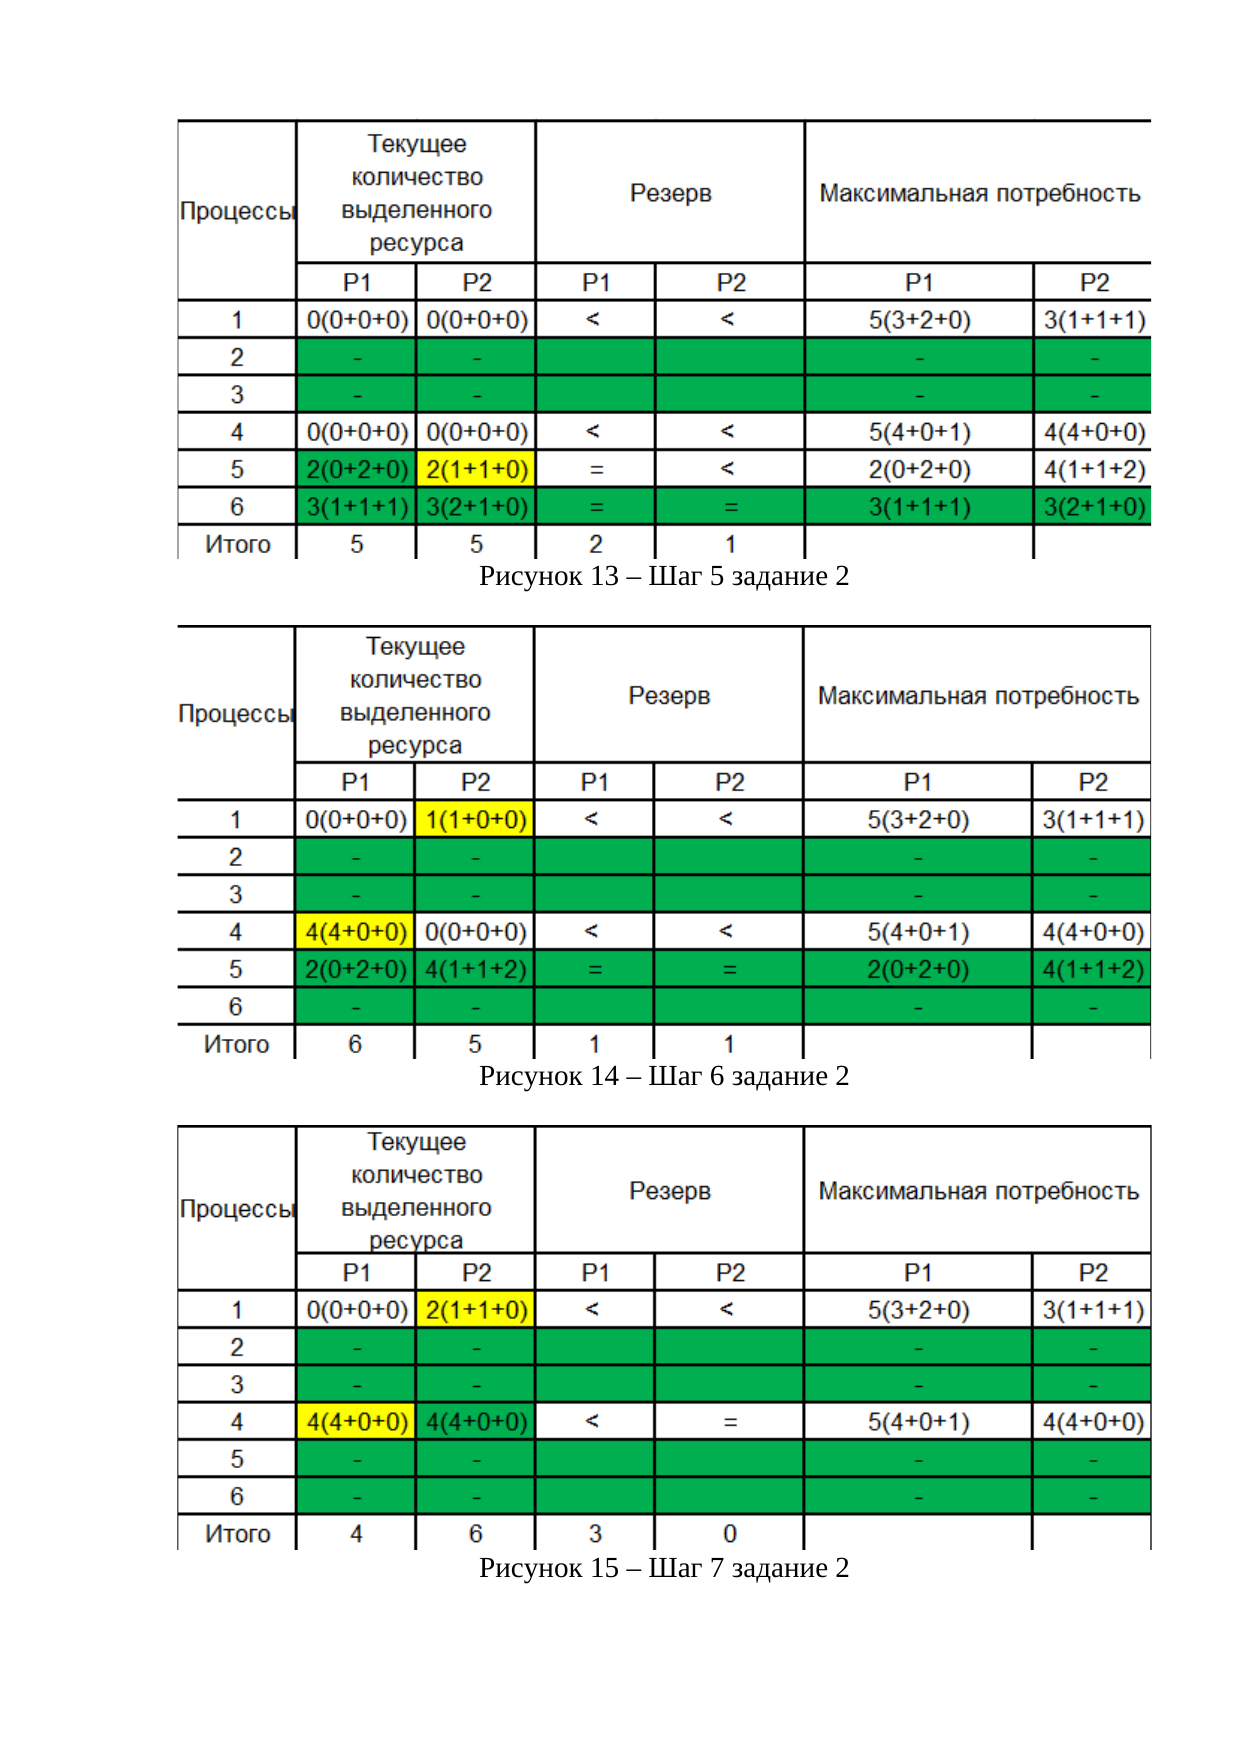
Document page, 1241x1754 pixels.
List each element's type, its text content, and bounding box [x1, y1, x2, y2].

picture [177, 118, 1152, 559]
text Рисунок 13 – Шаг 5 задание 2 [177, 559, 1152, 592]
picture [177, 625, 1152, 1059]
text Рисунок 14 – Шаг 6 задание 2 [177, 1059, 1152, 1092]
picture [177, 1125, 1152, 1550]
text Рисунок 15 – Шаг 7 задание 2 [177, 1550, 1152, 1583]
